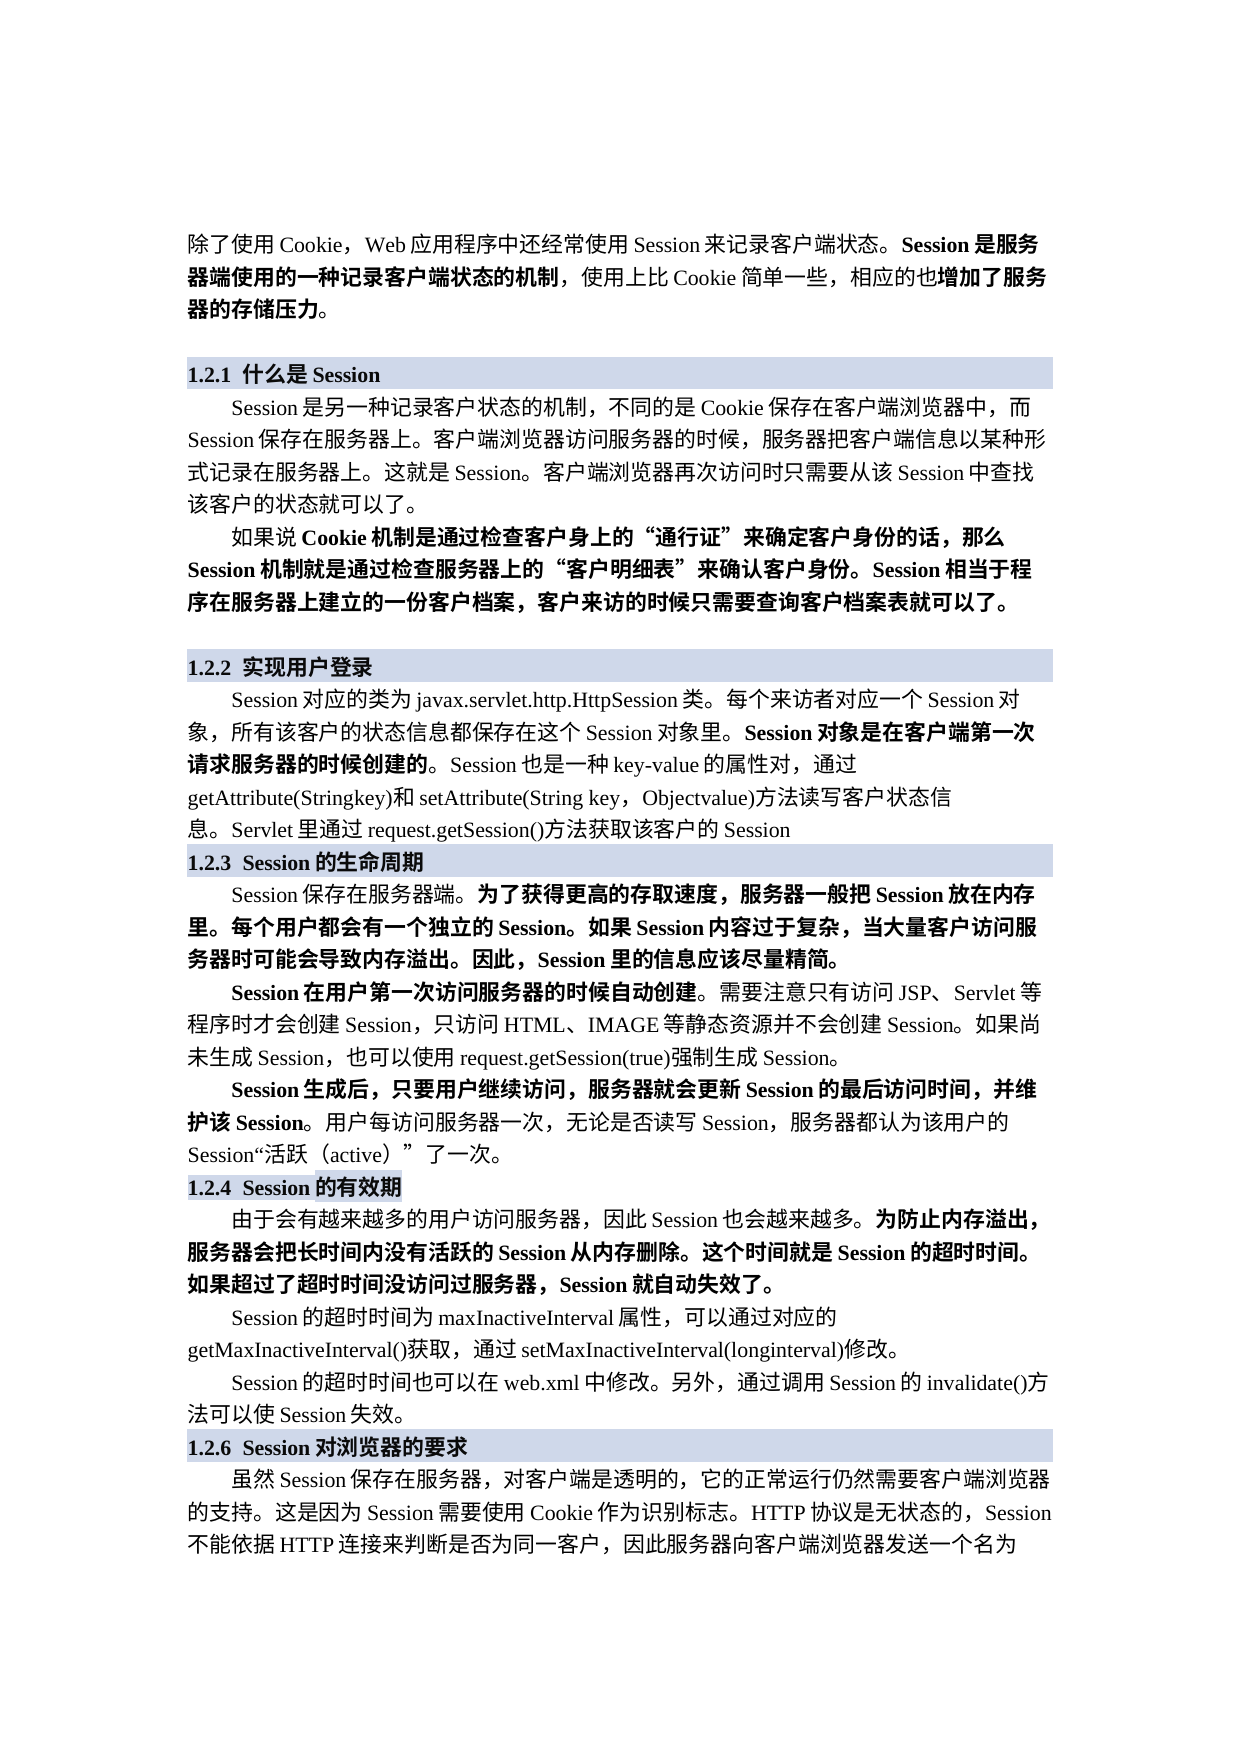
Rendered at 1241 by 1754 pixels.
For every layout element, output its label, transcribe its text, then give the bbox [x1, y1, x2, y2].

text 1.2.4 Session的有效期 [187, 1169, 1053, 1202]
text Session的超时时间也可以在web.xml中修改。另外，通过调用Session的invalidate()方法可以使Session失效。 [187, 1364, 1053, 1429]
text Session保存在服务器端。为了获得更高的存取速度，服务器一般把Session放在内存里。每个用户都会有一个独立的Session。如果Session内容过于复杂，当大量客户访问服务器时可能会导致内存溢出。因此，Session里的信息应该尽量精简。 [187, 877, 1053, 974]
text 如果说Cookie机制是通过检查客户身上的“通行证”来确定客户身份的话，那么Session机制就是通过检查服务器上的“客户明细表”来确认客户身份。Session相当于程序在服务器上建立的一份客户档案，客户来访的时候只需要查询客户档案表就可以了。 [187, 519, 1053, 617]
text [187, 1462, 1053, 1559]
text Session对应的类为javax.servlet.http.HttpSession类。每个来访者对应一个Session对象，所有该客户的状态信息都保存在这个Session对象里。Session对象是在客户端第一次请求服务器的时候创建的。Session也是一种key-value的属性对，通过getAttribute(Stringkey)和setAttribute(String key，Objectvalue)方法读写客户状态信息。Servlet里通过request.getSession()方法获取该客户的Session [187, 682, 1053, 844]
text Session的超时时间为maxInactiveInterval属性，可以通过对应的getMaxInactiveInterval()获取，通过setMaxInactiveInterval(longinterval)修改。 [187, 1299, 1053, 1364]
text Session是另一种记录客户状态的机制，不同的是Cookie保存在客户端浏览器中，而Session保存在服务器上。客户端浏览器访问服务器的时候，服务器把客户端信息以某种形式记录在服务器上。这就是Session。客户端浏览器再次访问时只需要从该Session中查找该客户的状态就可以了。 [187, 389, 1053, 519]
subtitle 1.2.3 Session的生命周期 [187, 844, 1053, 877]
text 由于会有越来越多的用户访问服务器，因此Session也会越来越多。为防止内存溢出，服务器会把长时间内没有活跃的Session从内存删除。这个时间就是Session的超时时间。如果超过了超时时间没访问过服务器，Session就自动失效了。 [187, 1202, 1053, 1299]
text 除了使用Cookie，Web应用程序中还经常使用Session来记录客户端状态。Session是服务器端使用的一种记录客户端状态的机制，使用上比Cookie简单一些，相应的也增加了服务器的存储压力。 [187, 227, 1053, 324]
subtitle 1.2.2 实现用户登录 [187, 649, 1053, 682]
subtitle 1.2.1 什么是Session [187, 357, 1053, 389]
subtitle 1.2.6 Session对浏览器的要求 [187, 1429, 1053, 1462]
text Session在用户第一次访问服务器的时候自动创建。需要注意只有访问JSP、Servlet等程序时才会创建Session，只访问HTML、IMAGE等静态资源并不会创建Session。如果尚未生成Session，也可以使用request.getSession(true)强制生成Session。 [187, 974, 1053, 1072]
text Session生成后，只要用户继续访问，服务器就会更新Session的最后访问时间，并维护该Session。用户每访问服务器一次，无论是否读写Session，服务器都认为该用户的Session“活跃（active）”了一次。 [187, 1072, 1053, 1169]
